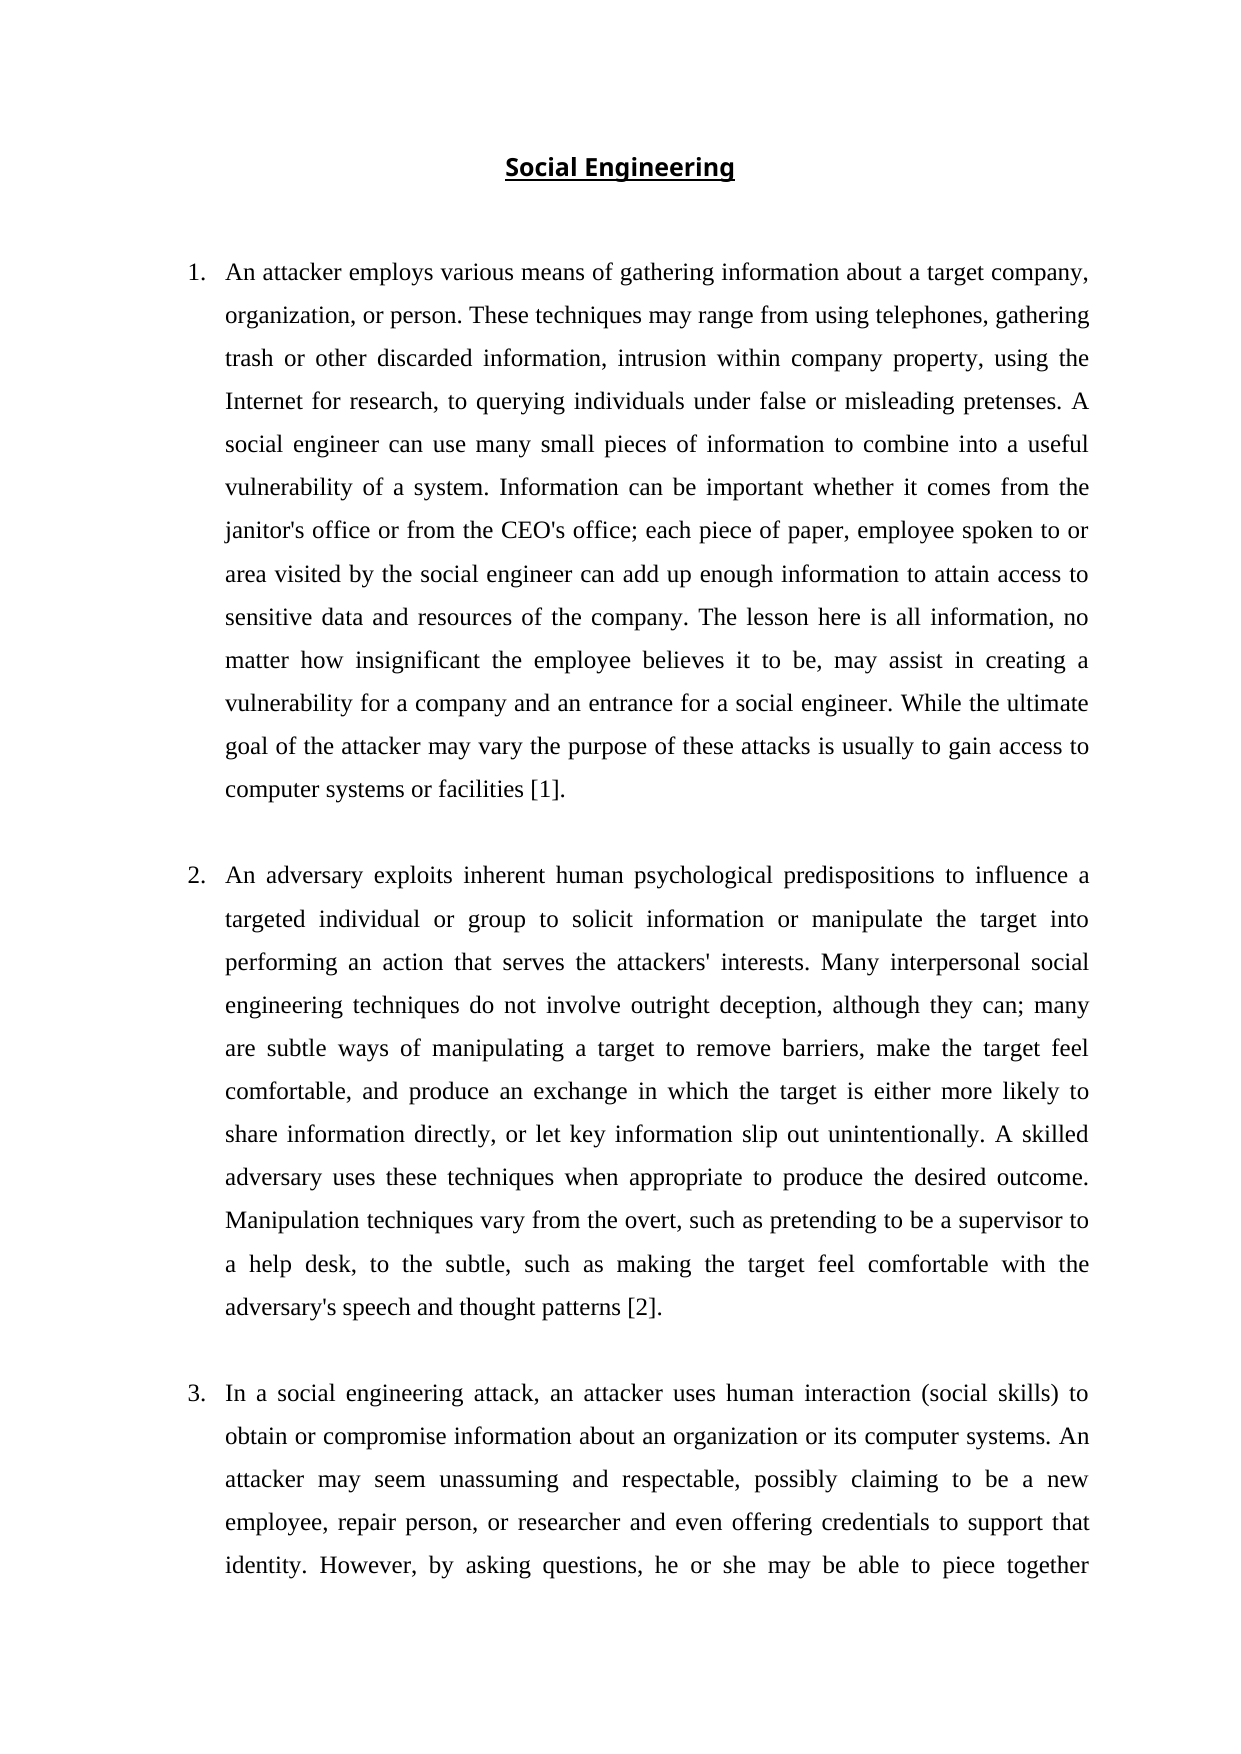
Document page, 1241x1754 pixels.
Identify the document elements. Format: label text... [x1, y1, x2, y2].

list An adversary exploits inherent human psychological predispositions to influence a targeted individual or group to solicit information or manipulate the target into performing an action that serves the attackers' interests. Many interpersonal social engineering techniques do not involve outright deception, although they can; many are subtle ways of manipulating a target to remove barriers, make the target feel comfortable, and produce an exchange in which the target is either more likely to share information directly, or let key information slip out unintentionally. A skilled adversary uses these techniques when appropriate to produce the desired outcome. Manipulation techniques vary from the overt, such as pretending to be a supervisor to a help desk, to the subtle, such as making the target feel comfortable with the adversary's speech and thought patterns [2]. [187, 861, 1090, 1321]
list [187, 1378, 1090, 1579]
list An attacker employs various means of gathering information about a target company, organization, or person. These techniques may range from using telephones, gathering trash or other discarded information, intrusion within company property, using the Internet for research, to querying individuals under false or misleading pretenses. A social engineer can use many small pieces of information to combine into a useful vulnerability of a system. Information can be important whether it comes from the janitor's office or from the CEO's office; each piece of paper, employee spoken to or area visited by the social engineer can add up enough information to attain access to sensitive data and resources of the company. The lesson here is all information, no matter how insignificant the employee believes it to be, may assist in creating a vulnerability for a company and an entrance for a social engineer. While the ultimate goal of the attacker may vary the purpose of these attacks is usually to gain access to computer systems or facilities [1]. [187, 257, 1090, 803]
text Social Engineering [150, 150, 1090, 184]
